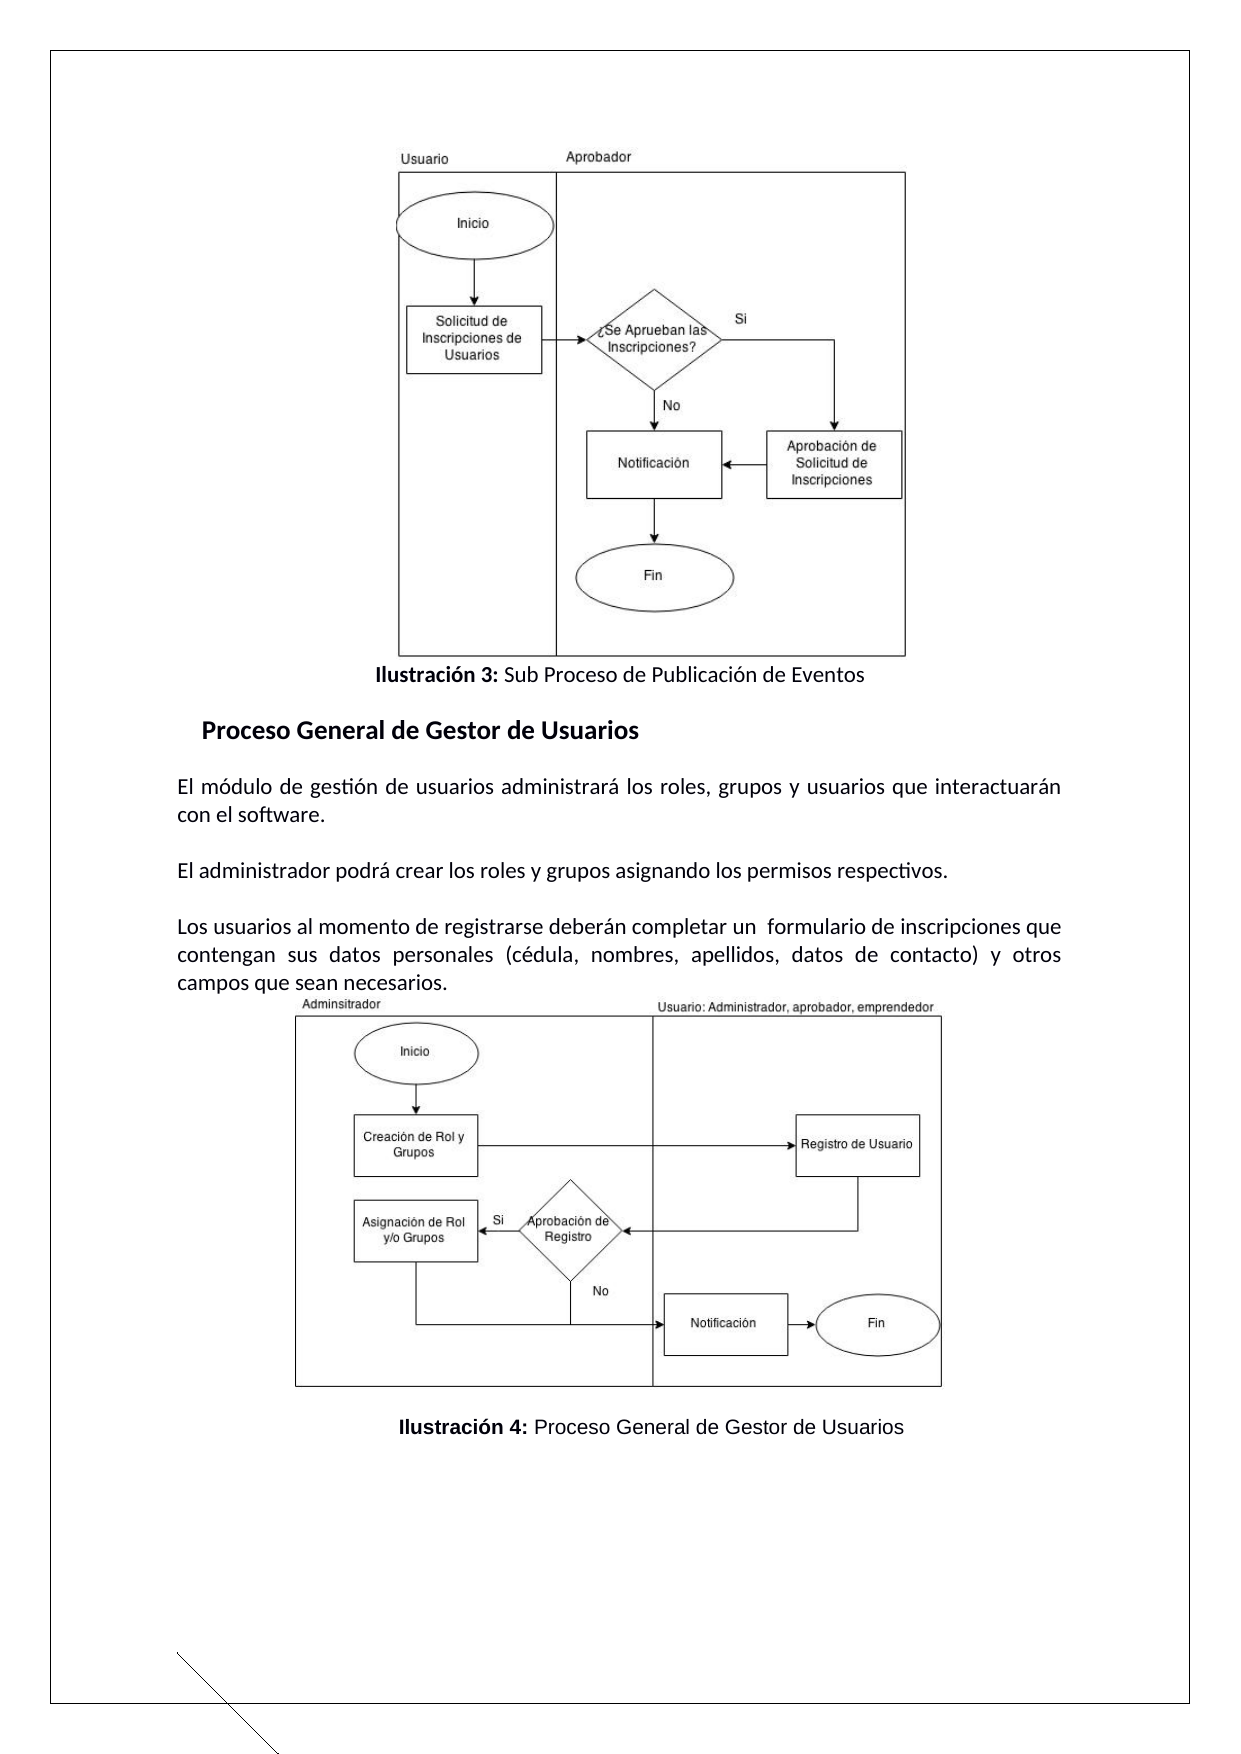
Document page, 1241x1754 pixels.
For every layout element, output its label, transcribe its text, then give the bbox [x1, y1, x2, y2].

text Proceso General de Gestor de Usuarios [177, 713, 1063, 746]
text Ilustración 3: Sub Proceso de Publicación de Eventos [177, 660, 1063, 688]
text Los usuarios al momento de registrarse deberán completar un formulario de inscripciones que contengan sus datos personales (cédula, nombres, apellidos, datos de contacto) y otros campos que sean necesarios. [177, 912, 1063, 996]
picture [396, 147, 907, 660]
text El módulo de gestión de usuarios administrará los roles, grupos y usuarios que interactuarán con el software. [177, 772, 1063, 828]
text El administrador podrá crear los roles y grupos asignando los permisos respectivos. [177, 856, 1063, 884]
text Ilustración 4: Proceso General de Gestor de Usuarios [239, 1415, 1063, 1439]
picture [295, 996, 945, 1390]
